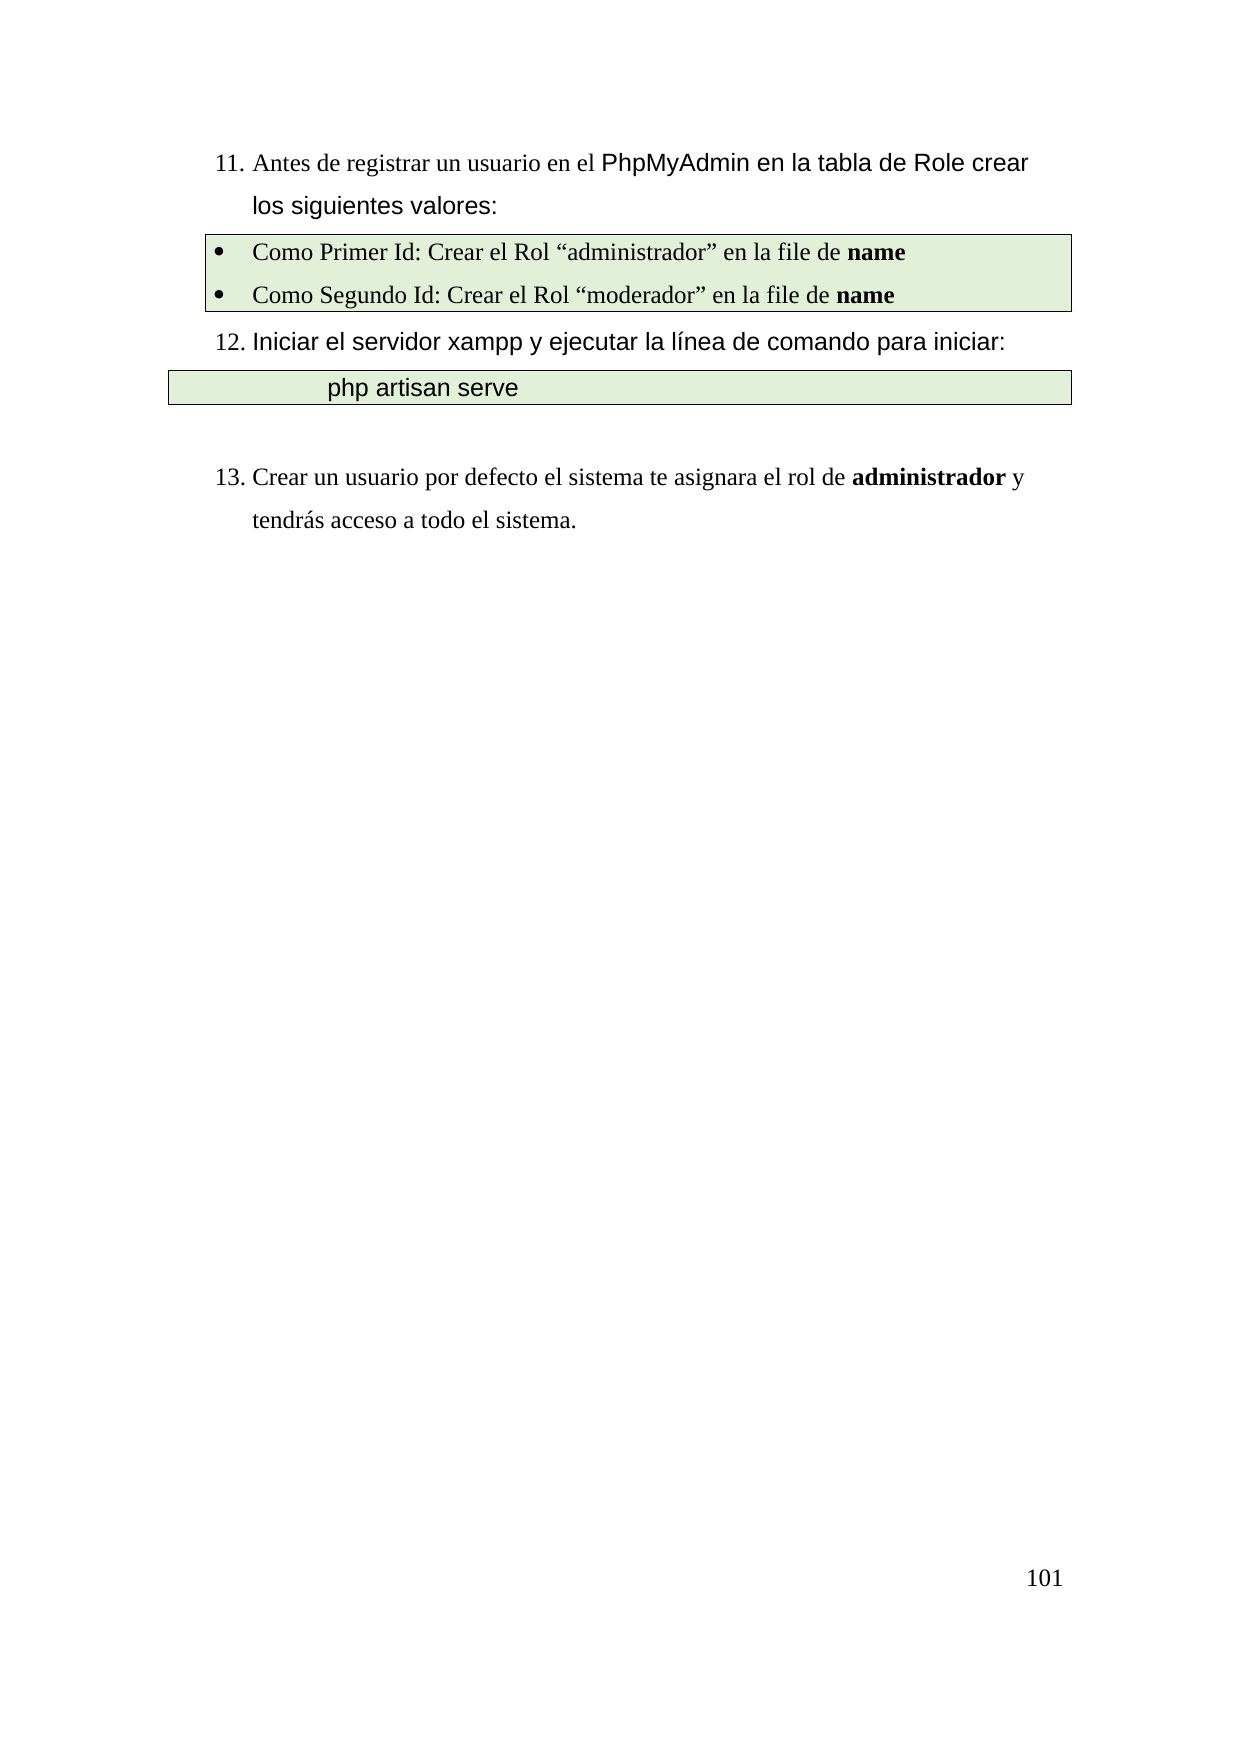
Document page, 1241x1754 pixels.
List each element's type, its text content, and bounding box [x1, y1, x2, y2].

list Iniciar el servidor xampp y ejecutar la línea de comando para iniciar: [214, 326, 1063, 355]
list Como Primer Id: Crear el Rol “administrador” en la file de name [206, 235, 1071, 266]
list Crear un usuario por defecto el sistema te asignara el rol de administrador y tendrás acceso a todo el sistema. [214, 462, 1063, 534]
list Como Segundo Id: Crear el Rol “moderador” en la file de name [206, 277, 1071, 311]
list Antes de registrar un usuario en el PhpMyAdmin en la tabla de Role crear los siguientes valores: [214, 148, 1063, 219]
text php artisan serve [169, 371, 1071, 404]
